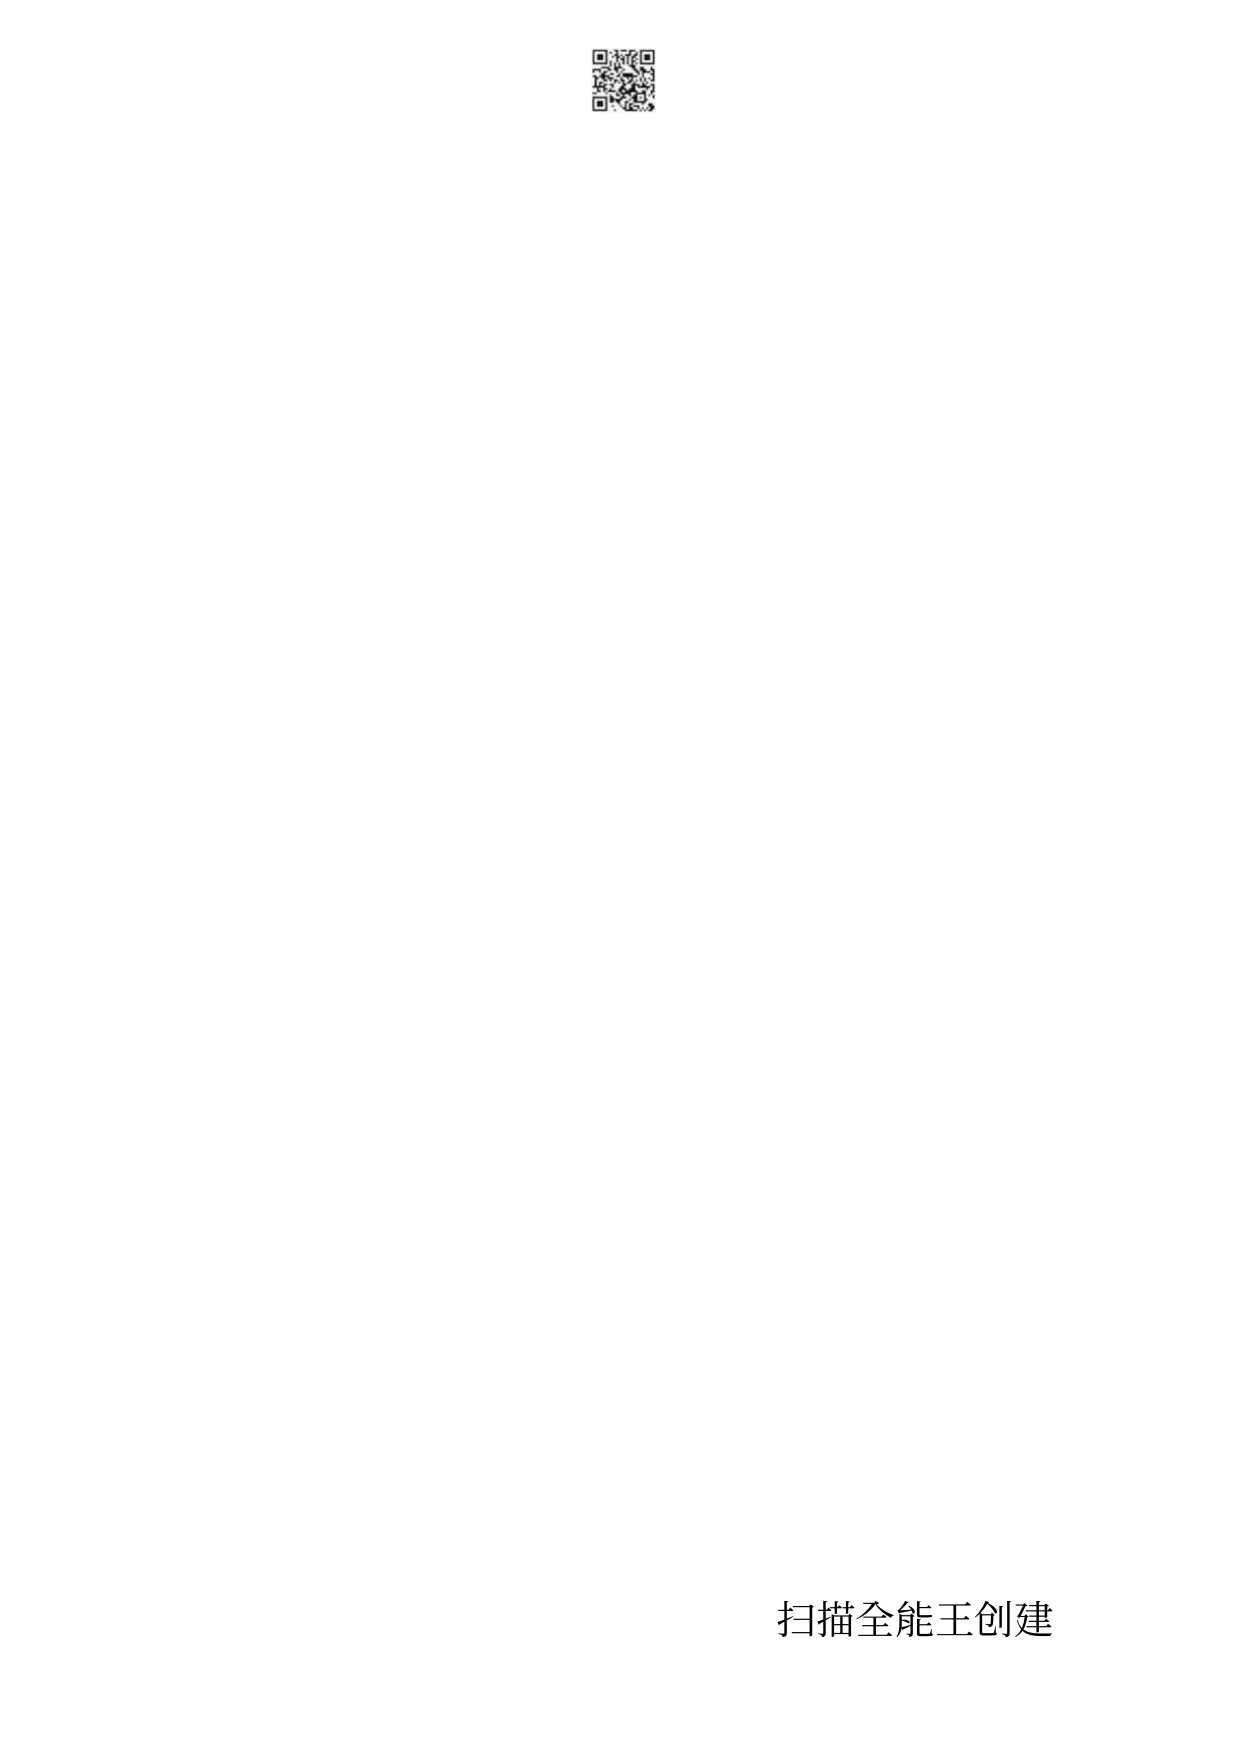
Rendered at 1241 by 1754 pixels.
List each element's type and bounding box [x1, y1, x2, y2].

picture [591, 48, 657, 113]
